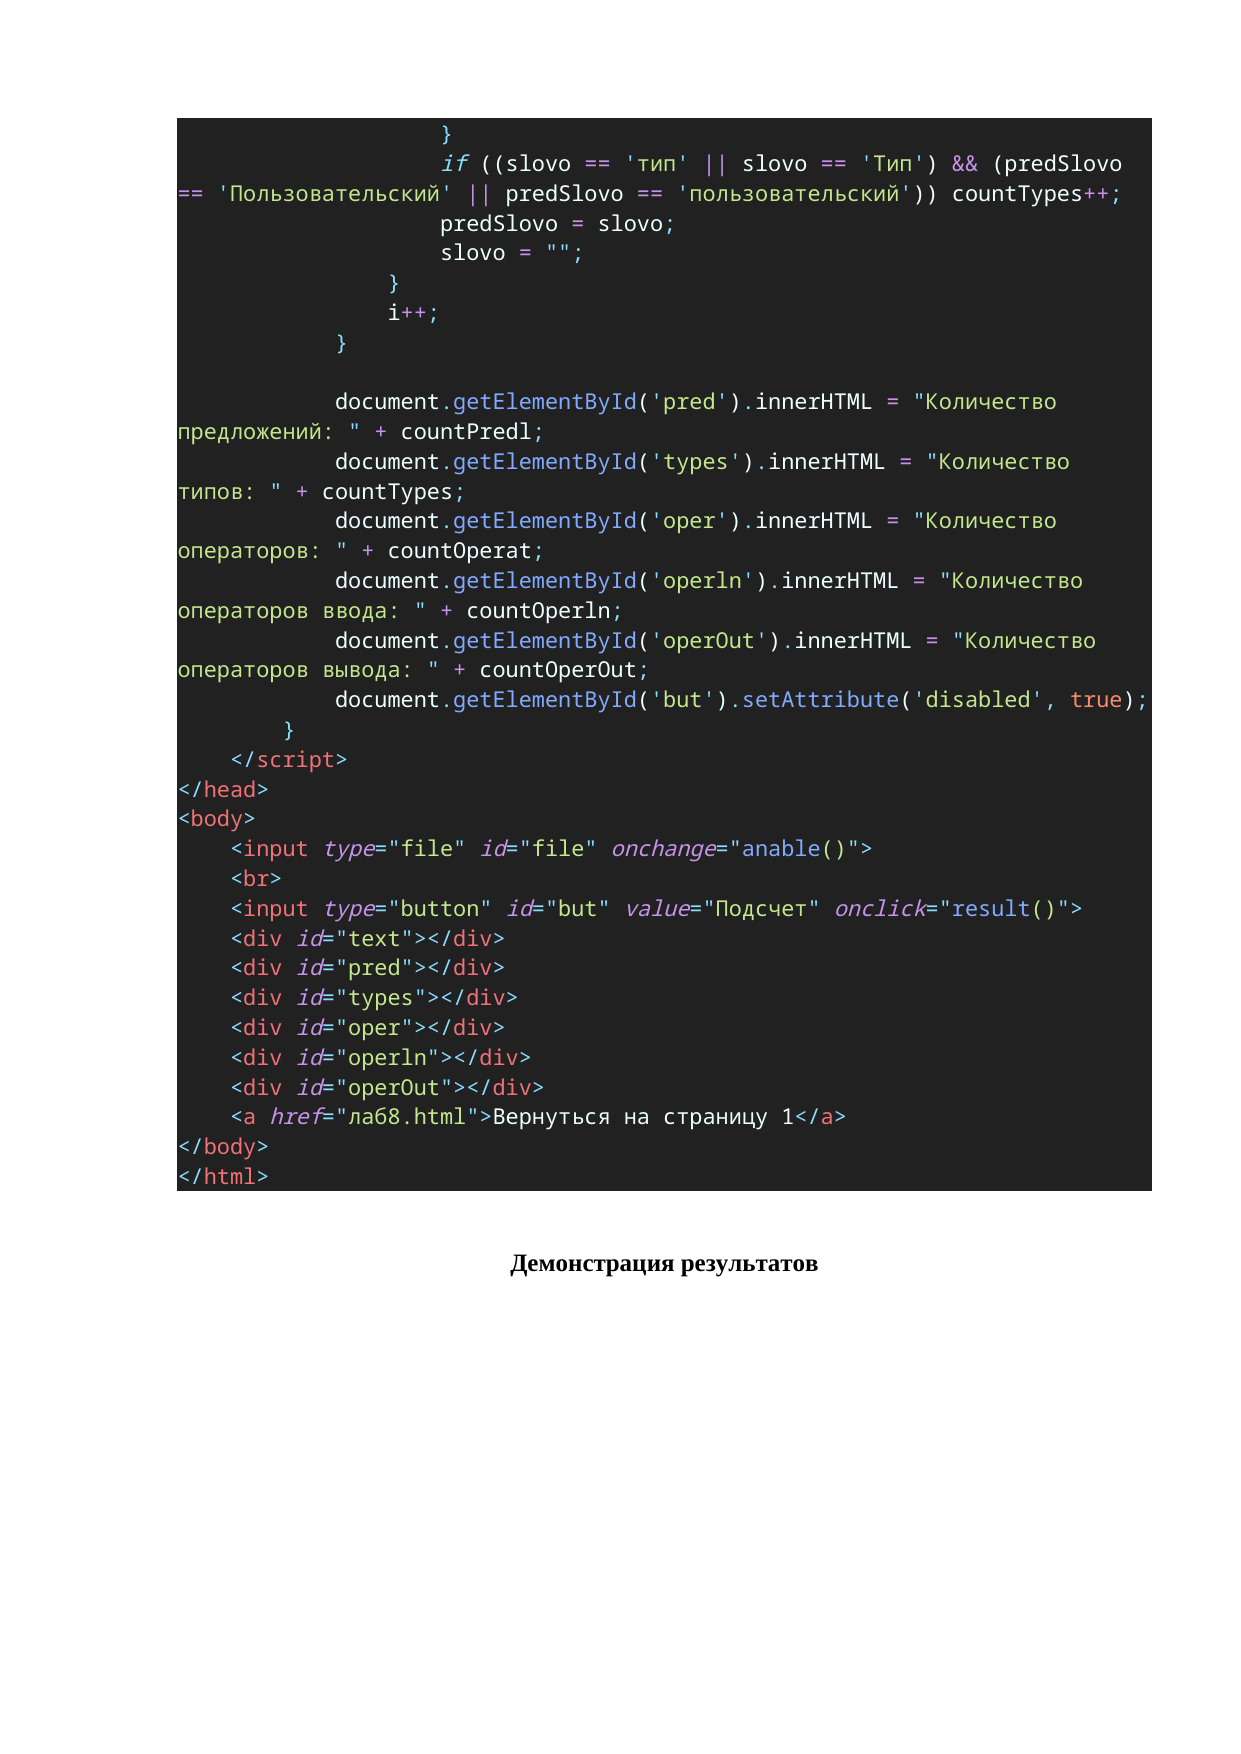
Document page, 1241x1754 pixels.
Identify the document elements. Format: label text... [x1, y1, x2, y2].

text </script> [177, 744, 1152, 773]
text predSlovo = slovo; [177, 207, 1152, 237]
text </head> [177, 773, 1152, 803]
text <div id="pred"></div> [177, 952, 1152, 982]
text <a href="лаб8.html">Вернуться на страницу 1</a> [177, 1101, 1152, 1131]
text i++; [177, 297, 1152, 327]
text </body> [177, 1131, 1152, 1161]
text document.getElementById('types').innerHTML = "Количество типов: " + countTypes; [177, 446, 1152, 505]
text <input type="button" id="but" value="Подсчет" onclick="result()"> [177, 893, 1152, 922]
text <input type="file" id="file" onchange="anable()"> [177, 833, 1152, 863]
text <div id="oper"></div> [177, 1012, 1152, 1042]
text if ((slovo == 'тип' || slovo == 'Тип') && (predSlovo == 'Пользовательский' || predSlovo == 'пользовательский')) countTypes++; [177, 148, 1152, 207]
text } [177, 118, 1152, 148]
text <div id="operOut"></div> [177, 1071, 1152, 1101]
text document.getElementById('pred').innerHTML = "Количество предложений: " + countPredl; [177, 386, 1152, 446]
text } [177, 714, 1152, 744]
text } [177, 267, 1152, 297]
text document.getElementById('operOut').innerHTML = "Количество операторов вывода: " + countOperOut; [177, 624, 1152, 684]
text <div id="operln"></div> [177, 1042, 1152, 1071]
text } [177, 327, 1152, 356]
text document.getElementById('operln').innerHTML = "Количество операторов ввода: " + countOperln; [177, 565, 1152, 624]
text <div id="text"></div> [177, 922, 1152, 952]
text document.getElementById('oper').innerHTML = "Количество операторов: " + countOperat; [177, 505, 1152, 565]
text <br> [177, 863, 1152, 893]
text slovo = ""; [177, 237, 1152, 267]
text <body> [177, 803, 1152, 833]
text Демонстрация результатов [177, 1248, 1152, 1277]
text <div id="types"></div> [177, 982, 1152, 1012]
text </html> [177, 1161, 1152, 1191]
text document.getElementById('but').setAttribute('disabled', true); [177, 684, 1152, 714]
